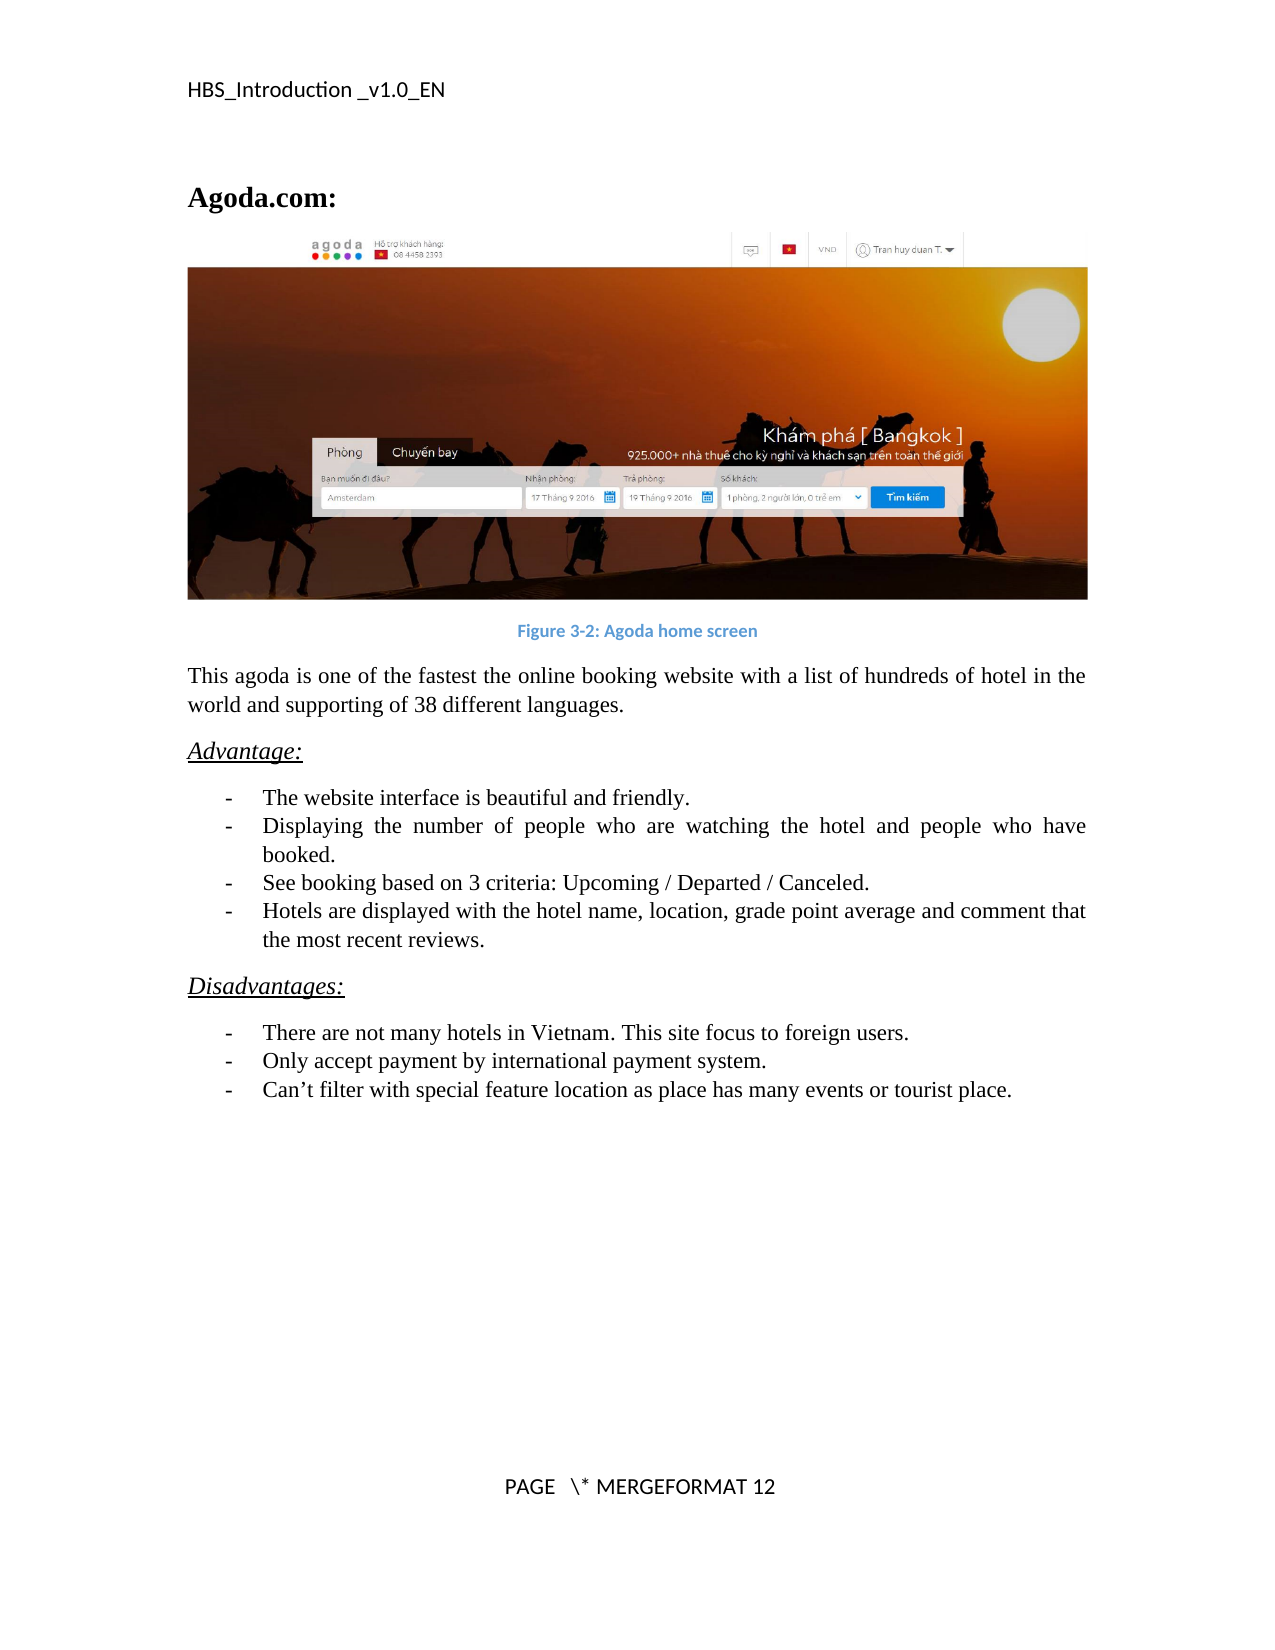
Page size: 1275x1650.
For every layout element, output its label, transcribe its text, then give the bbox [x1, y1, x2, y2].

list Only accept payment by international payment system. [225, 1047, 1087, 1074]
list There are not many hotels in Vietnam. This site focus to foreign users. [225, 1019, 1087, 1045]
list See booking based on 3 criteria: Upcoming / Departed / Canceled. [225, 869, 1087, 896]
text Agoda.com: [187, 180, 1087, 213]
list The website interface is beautiful and friendly. [225, 784, 1087, 810]
picture [187, 232, 1088, 600]
text This agoda is one of the fastest the online booking website with a list of hundreds of hotel in the world and supporting of 38 different languages. [187, 663, 1087, 717]
text Figure 3-2: Agoda home screen [187, 619, 1087, 642]
list Can’t filter with special feature location as place has many events or tourist place. [225, 1076, 1087, 1102]
list Displaying the number of people who are watching the hotel and people who have booked. [225, 812, 1087, 867]
text Disadvantages: [187, 971, 1087, 1000]
list Hotels are displayed with the hotel name, location, grade point average and comment that the most recent reviews. [225, 898, 1087, 952]
text Advantage: [187, 736, 1087, 765]
